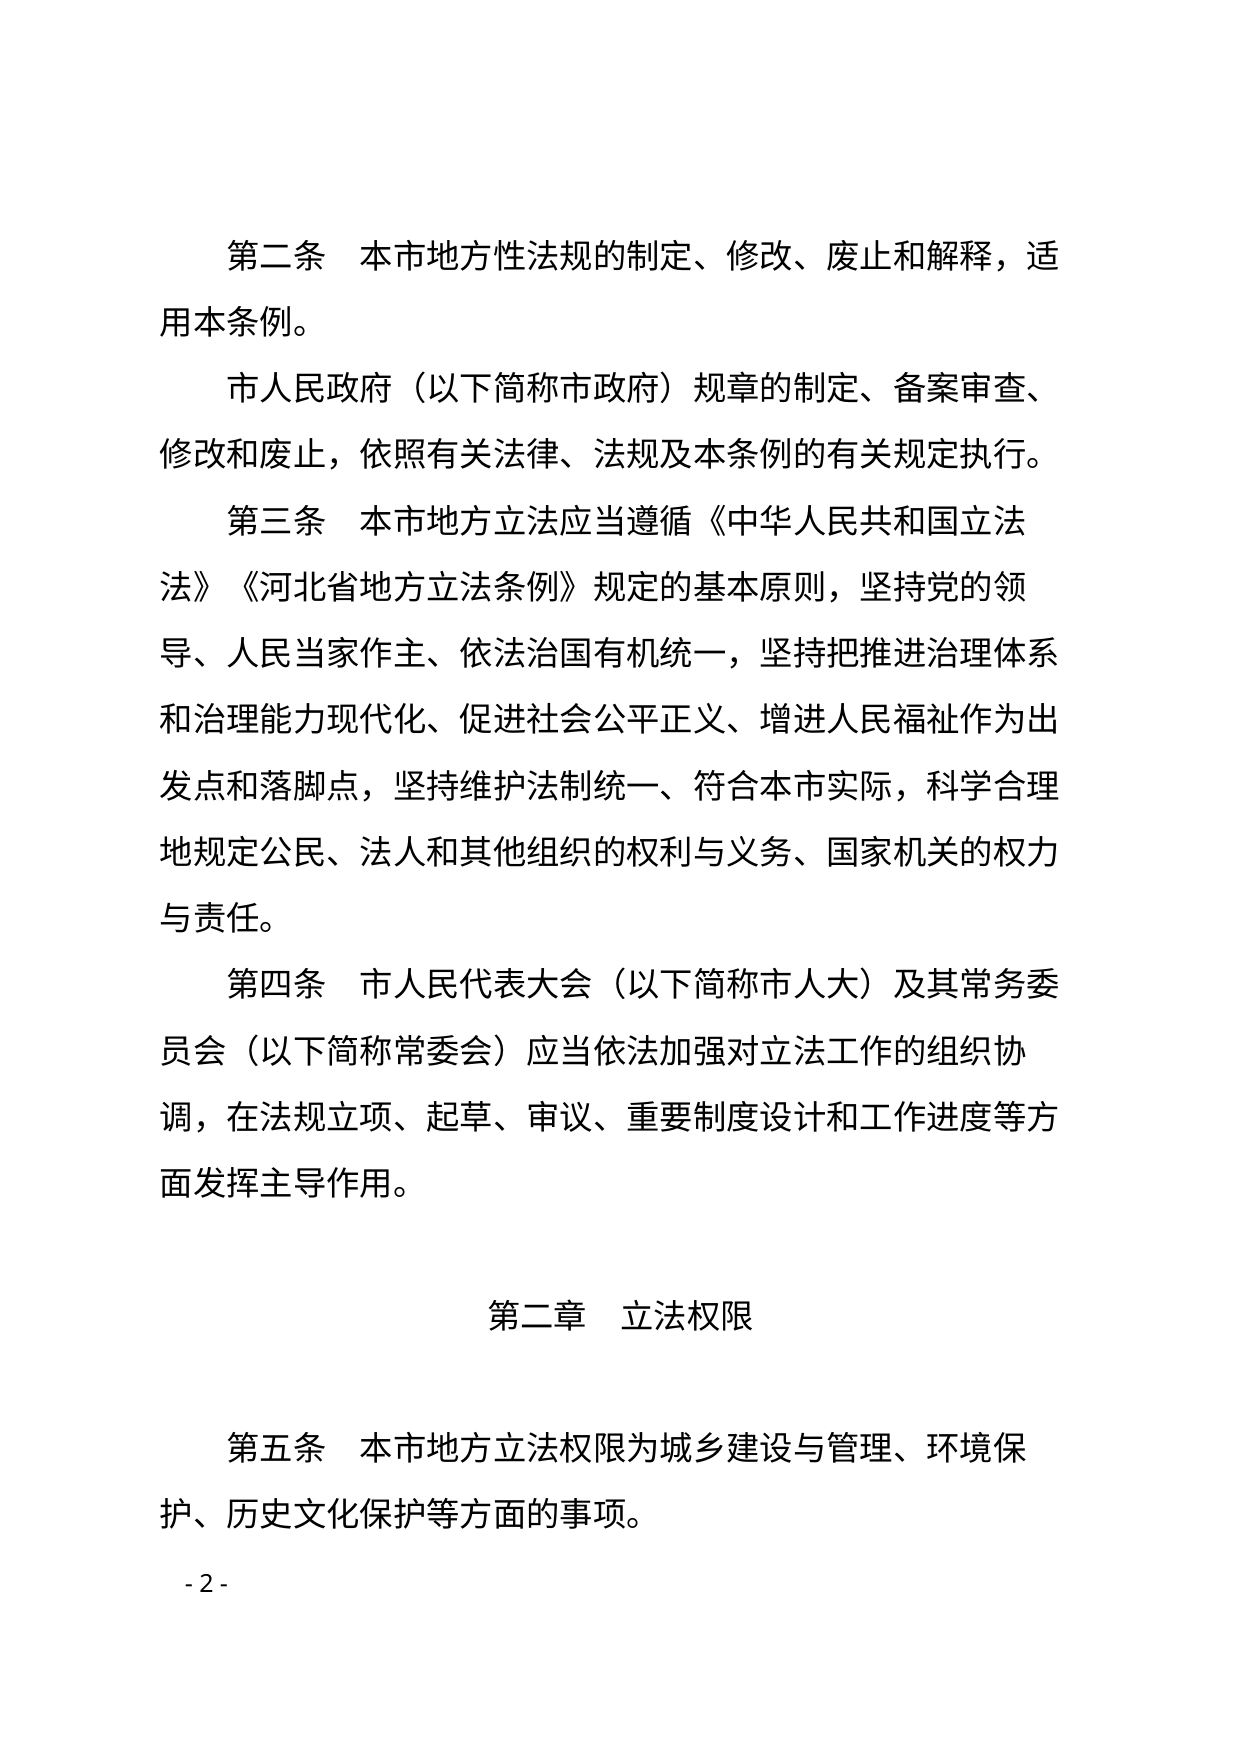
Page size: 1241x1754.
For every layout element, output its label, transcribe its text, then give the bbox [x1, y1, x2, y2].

text 第三条 本市地方立法应当遵循《中华人民共和国立法法》《河北省地方立法条例》规定的基本原则，坚持党的领导、人民当家作主、依法治国有机统一，坚持把推进治理体系和治理能力现代化、促进社会公平正义、增进人民福祉作为出发点和落脚点，坚持维护法制统一、符合本市实际，科学合理地规定公民、法人和其他组织的权利与义务、国家机关的权力与责任。 [159, 485, 1081, 949]
text 第二条 本市地方性法规的制定、修改、废止和解释，适用本条例。 [159, 220, 1081, 353]
text 市人民政府（以下简称市政府）规章的制定、备案审查、修改和废止，依照有关法律、法规及本条例的有关规定执行。 [159, 353, 1081, 485]
text 第二章 立法权限 [159, 1280, 1081, 1347]
text 第四条 市人民代表大会（以下简称市人大）及其常务委员会（以下简称常委会）应当依法加强对立法工作的组织协调，在法规立项、起草、审议、重要制度设计和工作进度等方面发挥主导作用。 [159, 949, 1081, 1214]
text 第五条 本市地方立法权限为城乡建设与管理、环境保护、历史文化保护等方面的事项。 [159, 1413, 1081, 1545]
